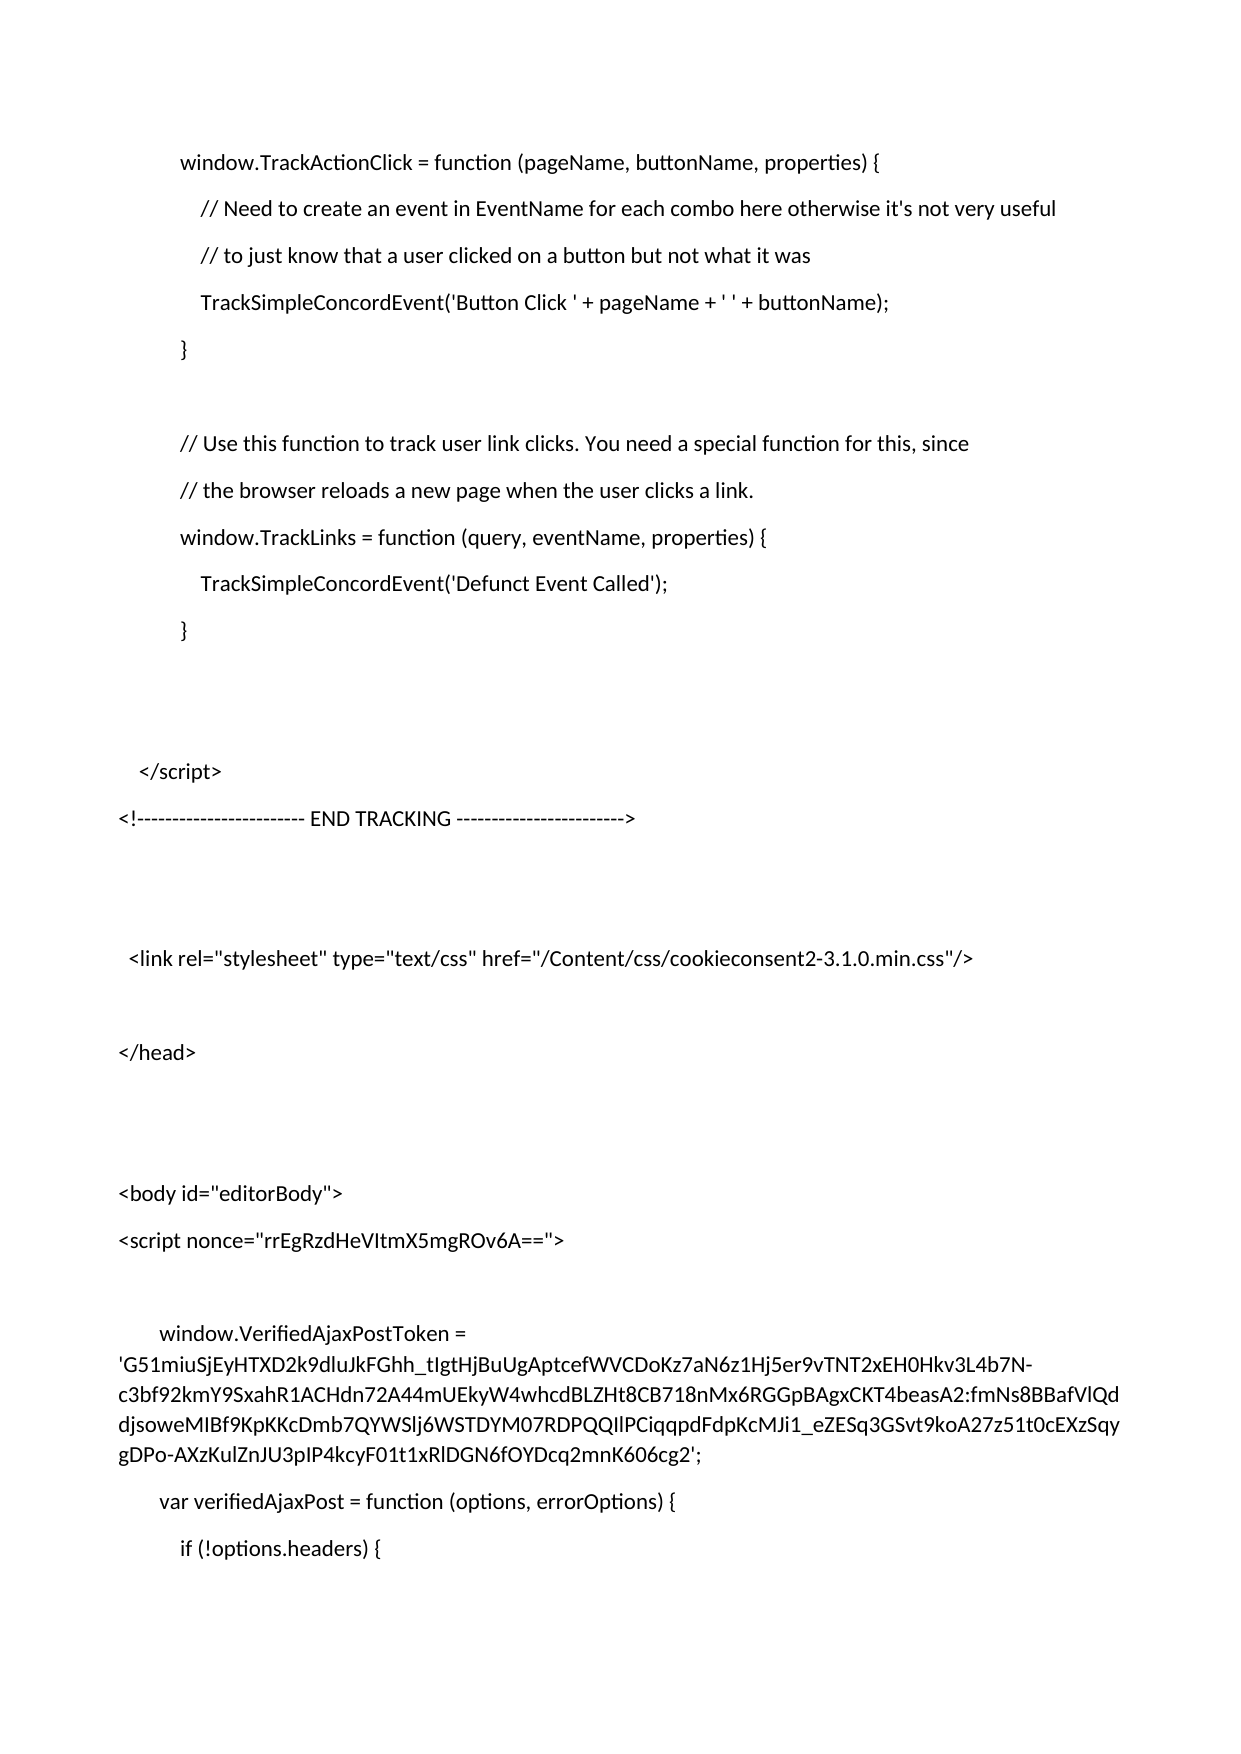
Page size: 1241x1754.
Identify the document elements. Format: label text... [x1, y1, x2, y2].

text // Use this function to track user link clicks. You need a special function for this, since [118, 429, 1122, 457]
text } [118, 616, 1122, 644]
text // to just know that a user clicked on a button but not what it was [118, 241, 1122, 269]
text <body id="editorBody"> [118, 1179, 1122, 1207]
text TrackSimpleConcordEvent('Button Click ' + pageName + ' ' + buttonName); [118, 288, 1122, 316]
text window.TrackActionClick = function (pageName, buttonName, properties) { [118, 148, 1122, 176]
text </head> [118, 1038, 1122, 1066]
text // the browser reloads a new page when the user clicks a link. [118, 476, 1122, 504]
text window.VerifiedAjaxPostToken = 'G51miuSjEyHTXD2k9dluJkFGhh_tIgtHjBuUgAptcefWVCDoKz7aN6z1Hj5er9vTNT2xEH0Hkv3L4b7N-c3bf92kmY9SxahR1ACHdn72A44mUEkyW4whcdBLZHt8CB718nMx6RGGpBAgxCKT4beasA2:fmNs8BBafVlQddjsoweMIBf9KpKKcDmb7QYWSlj6WSTDYM07RDPQQIlPCiqqpdFdpKcMJi1_eZESq3GSvt9koA27z51t0cEXzSqygDPo-AXzKulZnJU3pIP4kcyF01t1xRlDGN6fOYDcq2mnK606cg2'; [118, 1319, 1122, 1468]
text window.TrackLinks = function (query, eventName, properties) { [118, 523, 1122, 551]
text var verifiedAjaxPost = function (options, errorOptions) { [118, 1487, 1122, 1515]
text // Need to create an event in EventName for each combo here otherwise it's not very useful [118, 194, 1122, 222]
text <!------------------------ END TRACKING ------------------------> [118, 804, 1122, 832]
text </script> [118, 757, 1122, 785]
text <link rel="stylesheet" type="text/css" href="/Content/css/cookieconsent2-3.1.0.min.css"/> [118, 944, 1122, 972]
text } [118, 335, 1122, 363]
text TrackSimpleConcordEvent('Defunct Event Called'); [118, 569, 1122, 597]
text <script nonce="rrEgRzdHeVItmX5mgROv6A=="> [118, 1226, 1122, 1254]
text if (!options.headers) { [118, 1534, 1122, 1562]
